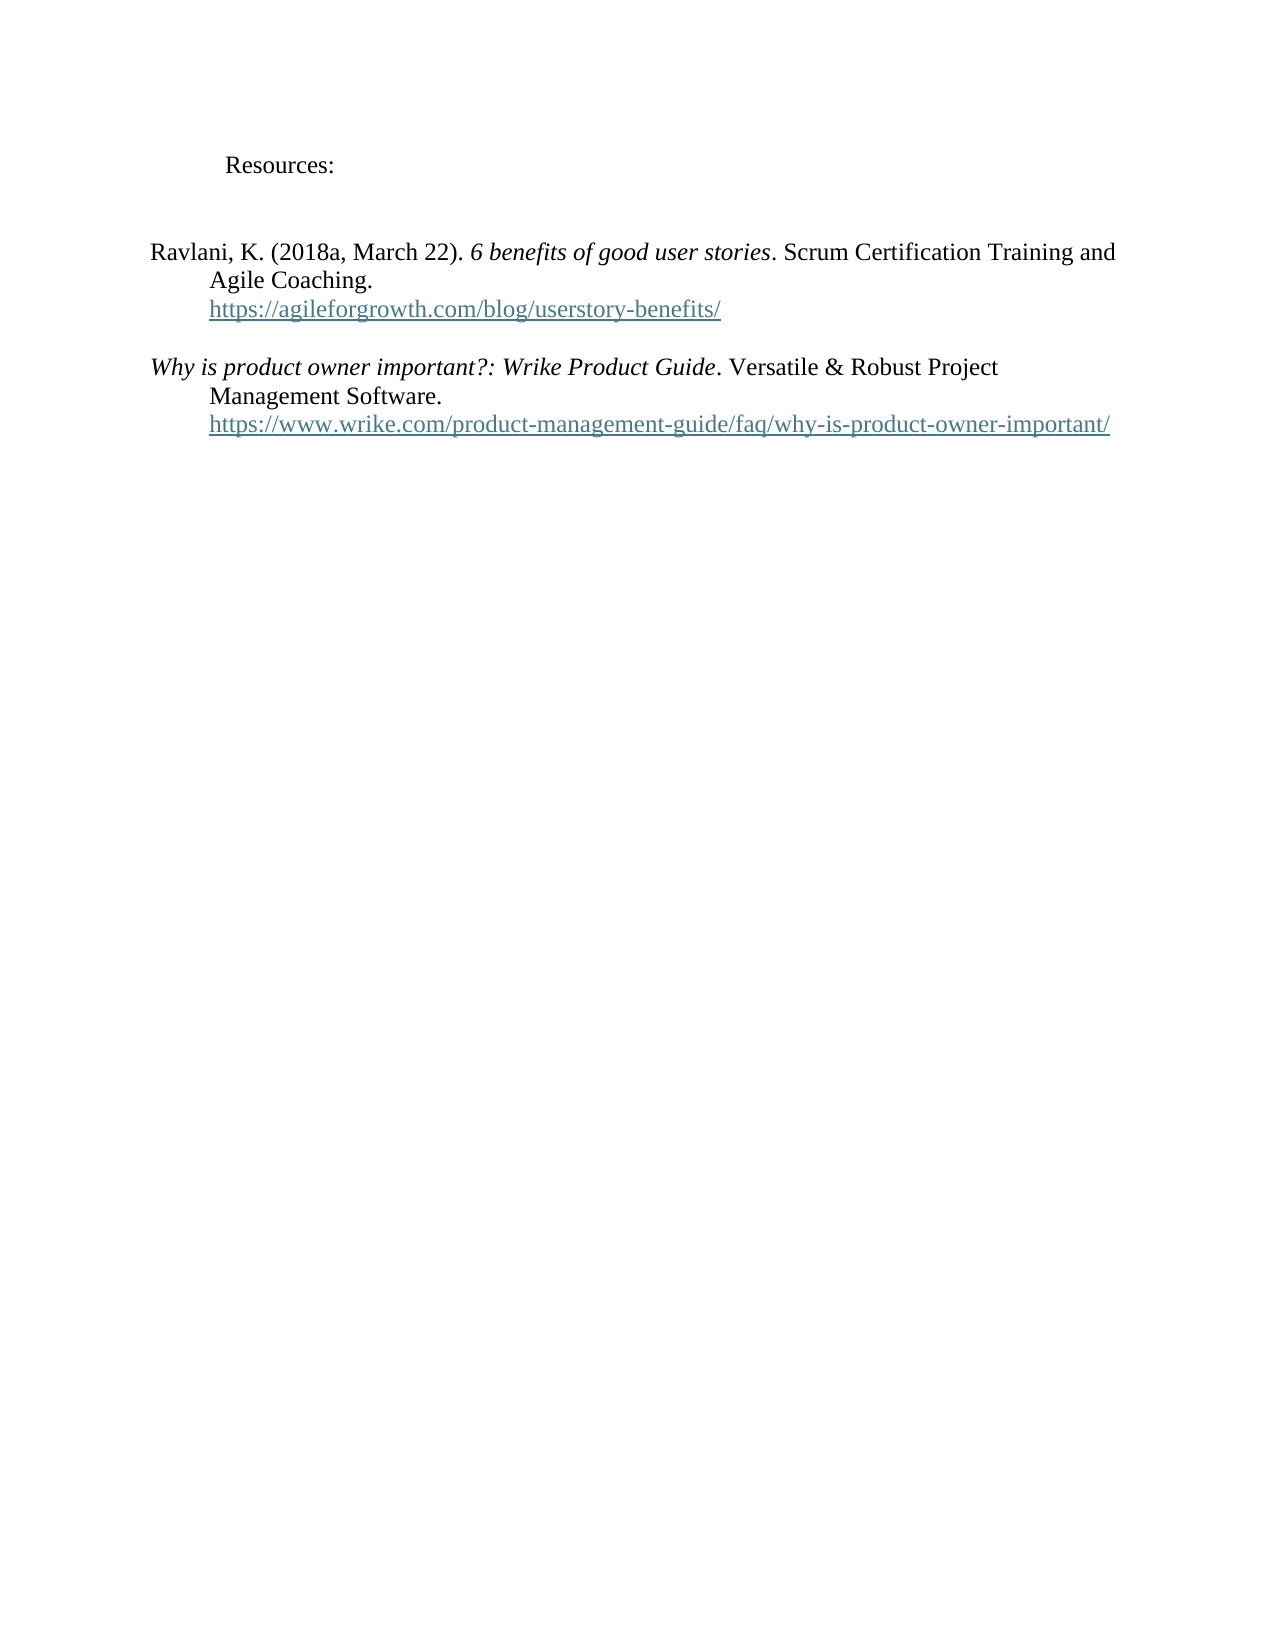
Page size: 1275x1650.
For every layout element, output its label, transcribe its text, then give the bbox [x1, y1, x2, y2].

text Why is product owner important?: Wrike Product Guide. Versatile & Robust Project Management Software. https://www.wrike.com/product-management-guide/faq/why-is-product-owner-important/ [150, 352, 1125, 438]
text Ravlani, K. (2018a, March 22). 6 benefits of good user stories. Scrum Certification Training and Agile Coaching. https://agileforgrowth.com/blog/userstory-benefits/ [150, 237, 1125, 323]
text Resources: [150, 150, 1125, 179]
